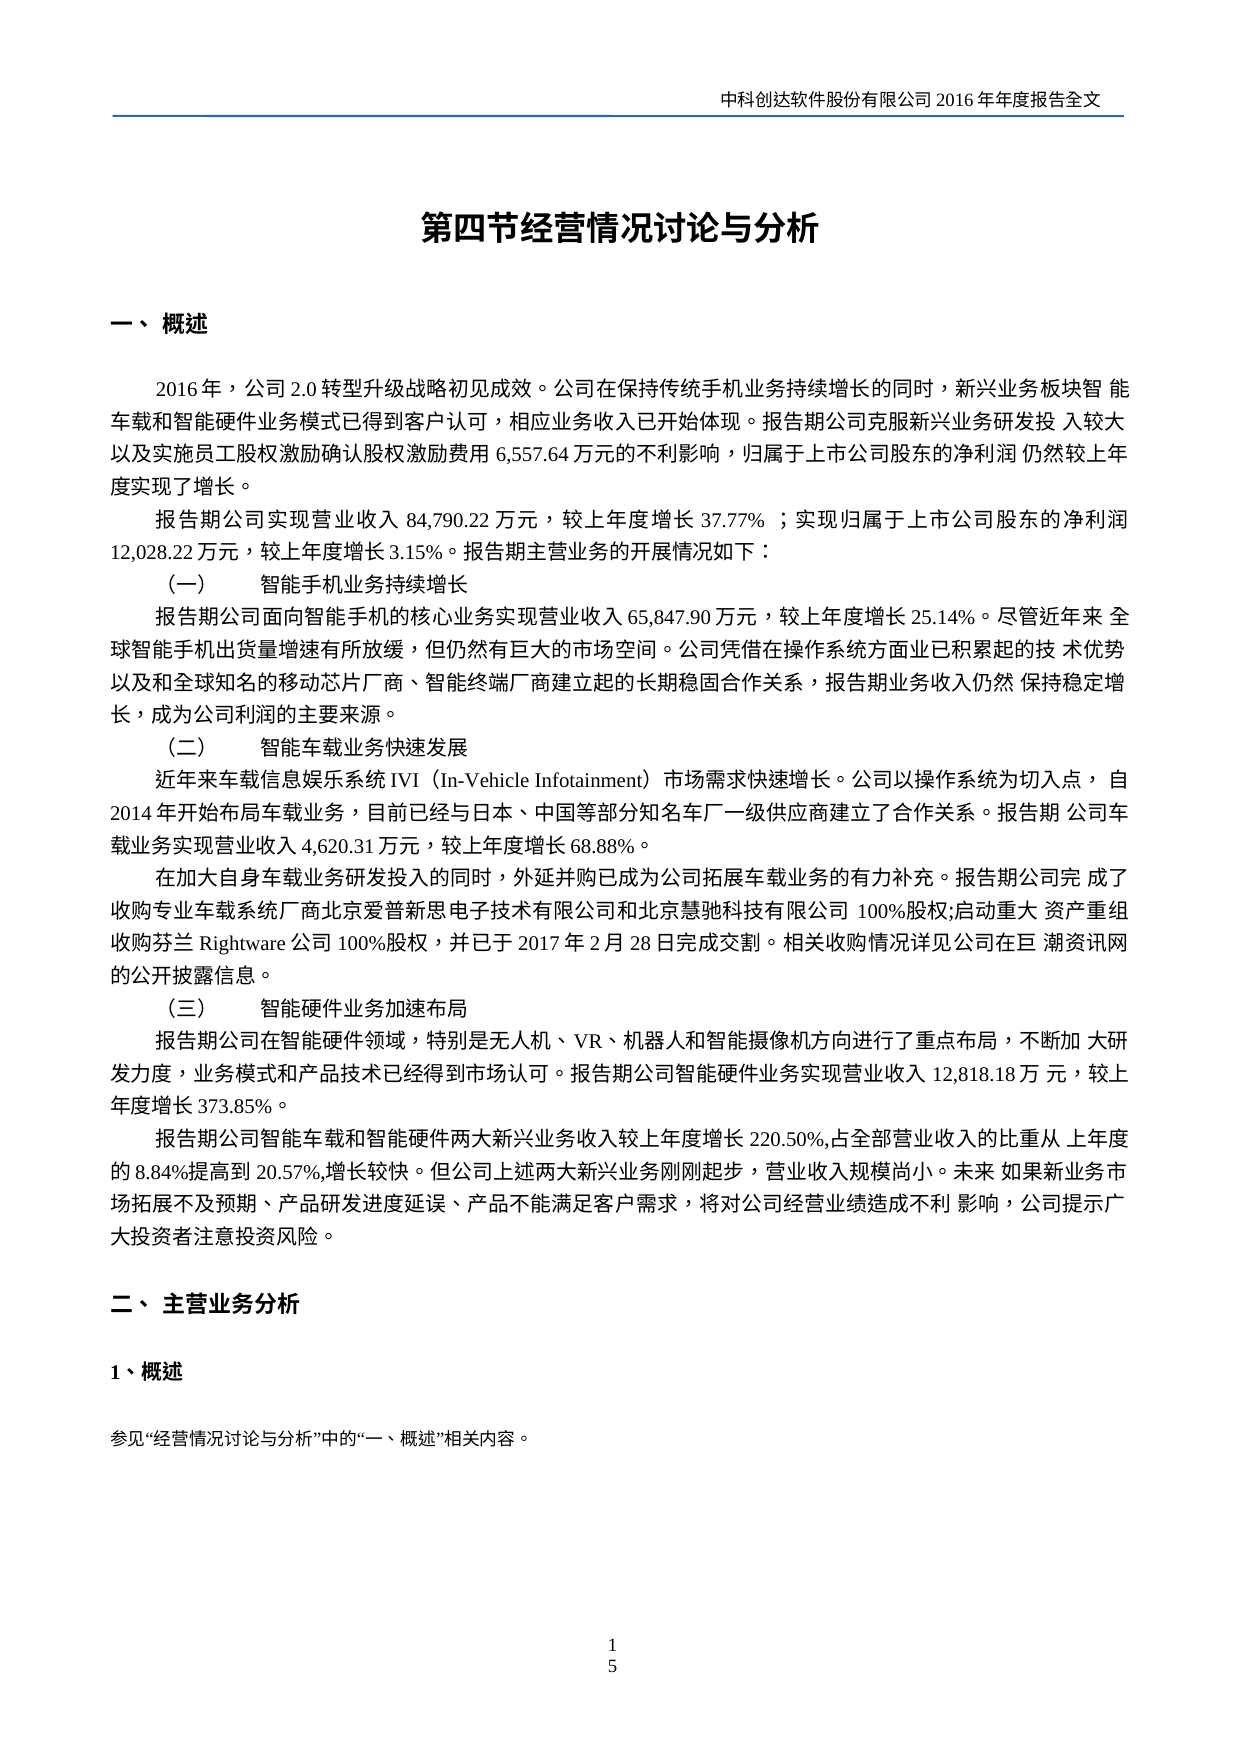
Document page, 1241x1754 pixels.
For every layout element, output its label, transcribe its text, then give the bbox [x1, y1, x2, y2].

text 报告期公司在智能硬件领域，特别是无人机、VR、机器人和智能摄像机方向进行了重点布局，不断加 大研发力度，业务模式和产品技术已经得到市场认可。报告期公司智能硬件业务实现营业收入12,818.18万 元，较上年度增长373.85%。 [110, 1023, 1130, 1120]
text 二、 主营业务分析 [110, 1288, 1130, 1319]
text 报告期公司实现营业收入84,790.22万元，较上年度增长37.77% ；实现归属于上市公司股东的净利润 12,028.22万元，较上年度增长3.15%。报告期主营业务的开展情况如下： [110, 501, 1130, 566]
text 第四节经营情况讨论与分析 [110, 204, 1130, 250]
text （一） 智能手机业务持续增长 [110, 566, 1130, 599]
text （二） 智能车载业务快速发展 [110, 729, 1130, 762]
text 近年来车载信息娱乐系统IVI（In-Vehicle Infotainment）市场需求快速增长。公司以操作系统为切入点， 自2014年开始布局车载业务，目前已经与日本、中国等部分知名车厂一级供应商建立了合作关系。报告期 公司车载业务实现营业收入4,620.31万元，较上年度增长68.88%。 [110, 762, 1130, 859]
text 一、 概述 [110, 308, 1130, 339]
text 报告期公司面向智能手机的核心业务实现营业收入65,847.90万元，较上年度增长25.14%。尽管近年来 全球智能手机出货量增速有所放缓，但仍然有巨大的市场空间。公司凭借在操作系统方面业已积累起的技 术优势以及和全球知名的移动芯片厂商、智能终端厂商建立起的长期稳固合作关系，报告期业务收入仍然 保持稳定增长，成为公司利润的主要来源。 [110, 599, 1130, 729]
text （三） 智能硬件业务加速布局 [110, 990, 1130, 1023]
text 报告期公司智能车载和智能硬件两大新兴业务收入较上年度增长220.50%,占全部营业收入的比重从 上年度的8.84%提高到20.57%,增长较快。但公司上述两大新兴业务刚刚起步，营业收入规模尚小。未来 如果新业务市场拓展不及预期、产品研发进度延误、产品不能满足客户需求，将对公司经营业绩造成不利 影响，公司提示广大投资者注意投资风险。 [110, 1120, 1130, 1251]
text 1、概述 [110, 1357, 1130, 1386]
text 在加大自身车载业务研发投入的同时，外延并购已成为公司拓展车载业务的有力补充。报告期公司完 成了收购专业车载系统厂商北京爱普新思电子技术有限公司和北京慧驰科技有限公司100%股权;启动重大 资产重组收购芬兰Rightware公司100%股权，并已于2017年2月28日完成交割。相关收购情况详见公司在巨 潮资讯网的公开披露信息。 [110, 859, 1130, 990]
text 2016年，公司2.0转型升级战略初见成效。公司在保持传统手机业务持续增长的同时，新兴业务板块智 能车载和智能硬件业务模式已得到客户认可，相应业务收入已开始体现。报告期公司克服新兴业务研发投 入较大以及实施员工股权激励确认股权激励费用6,557.64万元的不利影响，归属于上市公司股东的净利润 仍然较上年度实现了增长。 [110, 371, 1130, 501]
text 参见“经营情况讨论与分析”中的“一、概述”相关内容。 [110, 1427, 1130, 1451]
